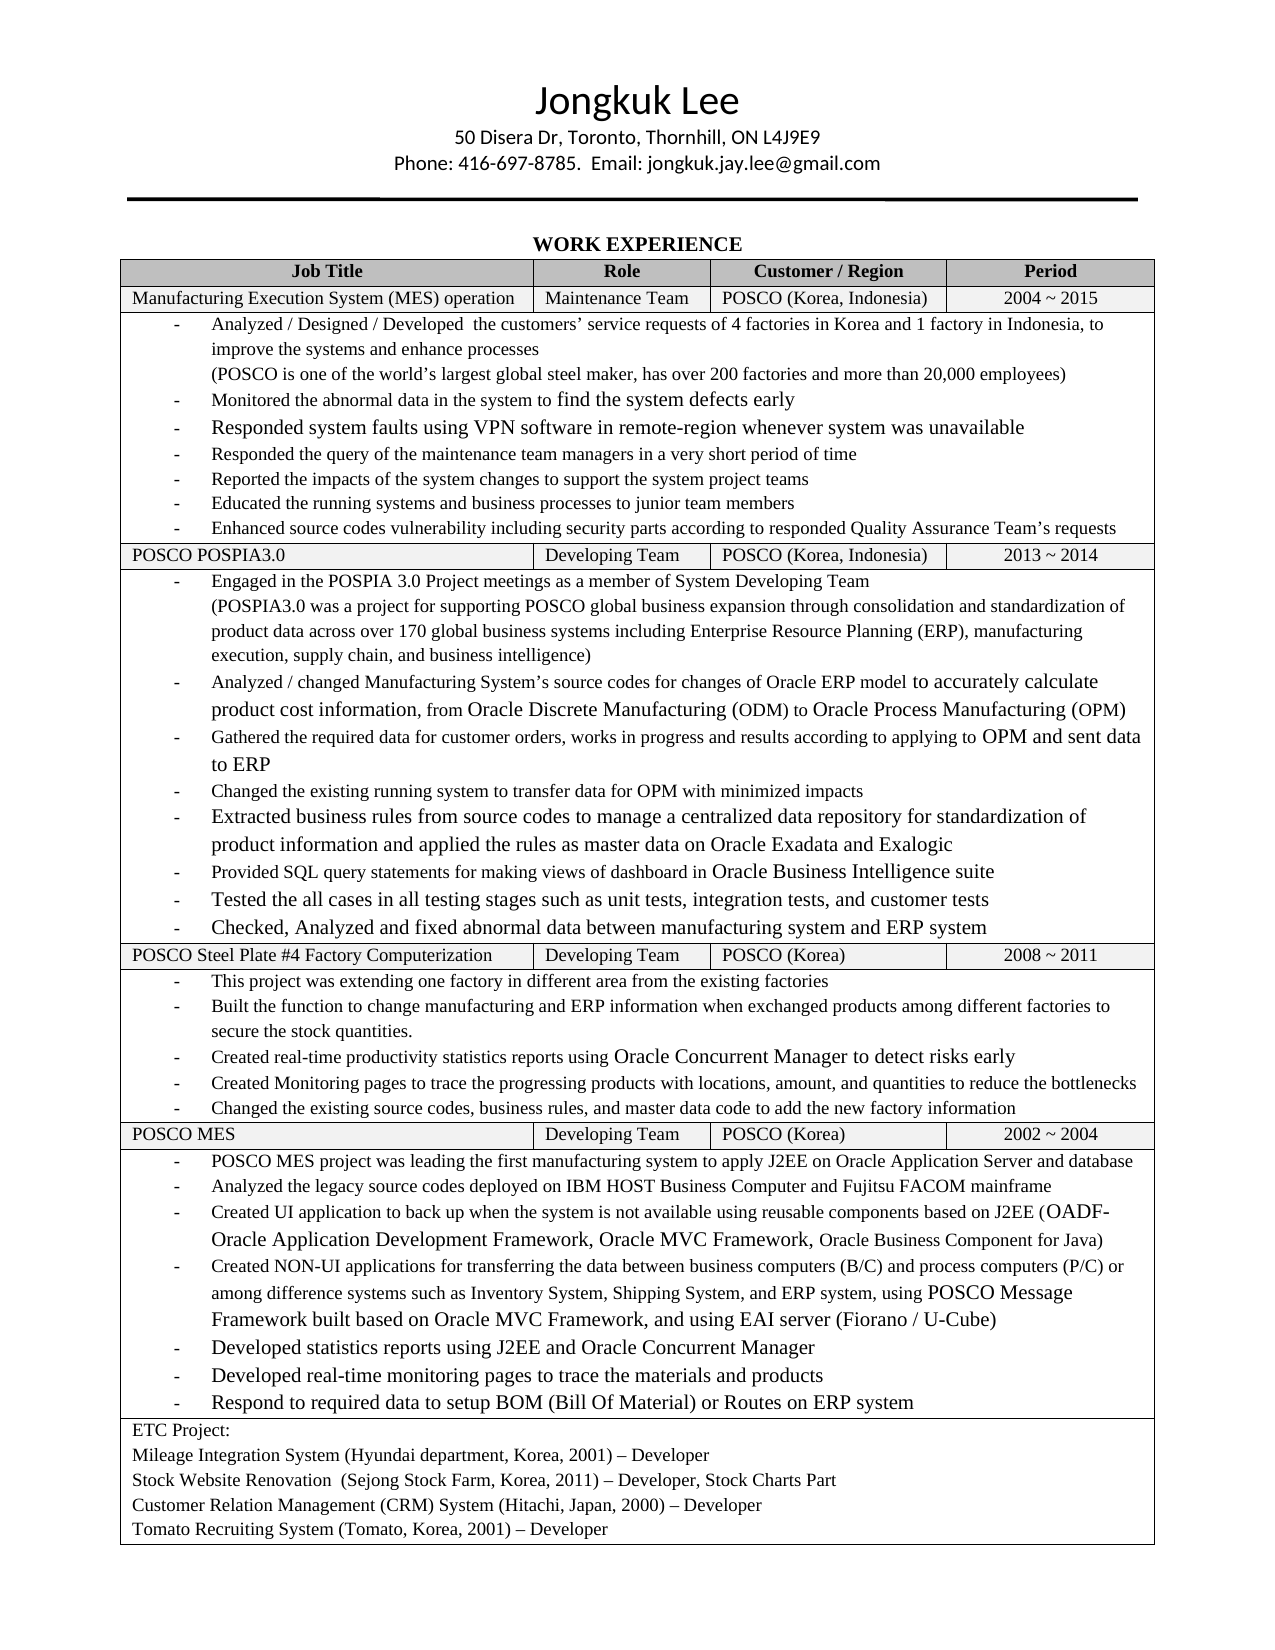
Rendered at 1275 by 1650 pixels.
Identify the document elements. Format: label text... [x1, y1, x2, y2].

table_cell Developing Team [534, 944, 710, 969]
table_cell ETC Project: Mileage Integration System (Hyundai department, Korea, 2001) – Developer Stock Website Renovation (Sejong Stock Farm, Korea, 2011) – Developer, Stock Charts Part Customer Relation Management (CRM) System (Hitachi, Japan, 2000) – Developer Tomato Recruiting System (Tomato, Korea, 2001) – Developer [121, 1419, 1154, 1544]
table_cell POSCO Steel Plate #4 Factory Computerization [121, 944, 533, 969]
table_cell Analyzed / Designed / Developed the customers’ service requests of 4 factories in Korea and 1 factory in Indonesia, to improve the systems and enhance processes (POSCO is one of the world’s largest global steel maker, has over 200 factories and more than 20,000 employees) Monitored the abnormal data in the system to find the system defects early Responded system faults using VPN software in remote-region whenever system was unavailable Responded the query of the maintenance team managers in a very short period of time Reported the impacts of the system changes to support the system project teams Educated the running systems and business processes to junior team members Enhanced source codes vulnerability including security parts according to responded Quality Assurance Team’s requests [121, 313, 1154, 542]
table_cell Manufacturing Execution System (MES) operation [121, 287, 533, 312]
table_cell POSCO (Korea, Indonesia) [711, 544, 946, 569]
table_cell POSCO (Korea) [711, 944, 946, 969]
table_cell 2004 ~ 2015 [947, 287, 1154, 312]
table_header Role [534, 260, 710, 286]
table_header Job Title [121, 260, 533, 286]
table_header Period [947, 260, 1154, 286]
table_header Customer / Region [711, 260, 946, 286]
text WORK EXPERIENCE [120, 231, 1155, 256]
table_cell POSCO POSPIA3.0 [121, 544, 533, 569]
table_cell POSCO (Korea, Indonesia) [711, 287, 946, 312]
table_cell 2008 ~ 2011 [947, 944, 1154, 969]
table_cell Engaged in the POSPIA 3.0 Project meetings as a member of System Developing Team (POSPIA3.0 was a project for supporting POSCO global business expansion through consolidation and standardization of product data across over 170 global business systems including Enterprise Resource Planning (ERP), manufacturing execution, supply chain, and business intelligence) Analyzed / changed Manufacturing System’s source codes for changes of Oracle ERP model to accurately calculate product cost information, from Oracle Discrete Manufacturing (ODM) to Oracle Process Manufacturing (OPM) Gathered the required data for customer orders, works in progress and results according to applying to OPM and sent data to ERP Changed the existing running system to transfer data for OPM with minimized impacts Extracted business rules from source codes to manage a centralized data repository for standardization of product information and applied the rules as master data on Oracle Exadata and Exalogic Provided SQL query statements for making views of dashboard in Oracle Business Intelligence suite Tested the all cases in all testing stages such as unit tests, integration tests, and customer tests Checked, Analyzed and fixed abnormal data between manufacturing system and ERP system [121, 570, 1154, 943]
table_cell Developing Team [534, 544, 710, 569]
table_cell This project was extending one factory in different area from the existing factories Built the function to change manufacturing and ERP information when exchanged products among different factories to secure the stock quantities. Created real-time productivity statistics reports using Oracle Concurrent Manager to detect risks early Created Monitoring pages to trace the progressing products with locations, amount, and quantities to reduce the bottlenecks Changed the existing source codes, business rules, and master data code to add the new factory information [121, 970, 1154, 1122]
table_cell POSCO MES project was leading the first manufacturing system to apply J2EE on Oracle Application Server and database Analyzed the legacy source codes deployed on IBM HOST Business Computer and Fujitsu FACOM mainframe Created UI application to back up when the system is not available using reusable components based on J2EE (OADF- Oracle Application Development Framework, Oracle MVC Framework, Oracle Business Component for Java) Created NON-UI applications for transferring the data between business computers (B/C) and process computers (P/C) or among difference systems such as Inventory System, Shipping System, and ERP system, using POSCO Message Framework built based on Oracle MVC Framework, and using EAI server (Fiorano / U-Cube) Developed statistics reports using J2EE and Oracle Concurrent Manager Developed real-time monitoring pages to trace the materials and products Respond to required data to setup BOM (Bill Of Material) or Routes on ERP system [121, 1150, 1154, 1418]
table_cell POSCO (Korea) [711, 1123, 946, 1149]
table_cell Maintenance Team [534, 287, 710, 312]
table_cell POSCO MES [121, 1123, 533, 1149]
table_cell 2002 ~ 2004 [947, 1123, 1154, 1149]
table_cell Developing Team [534, 1123, 710, 1149]
table_cell 2013 ~ 2014 [947, 544, 1154, 569]
